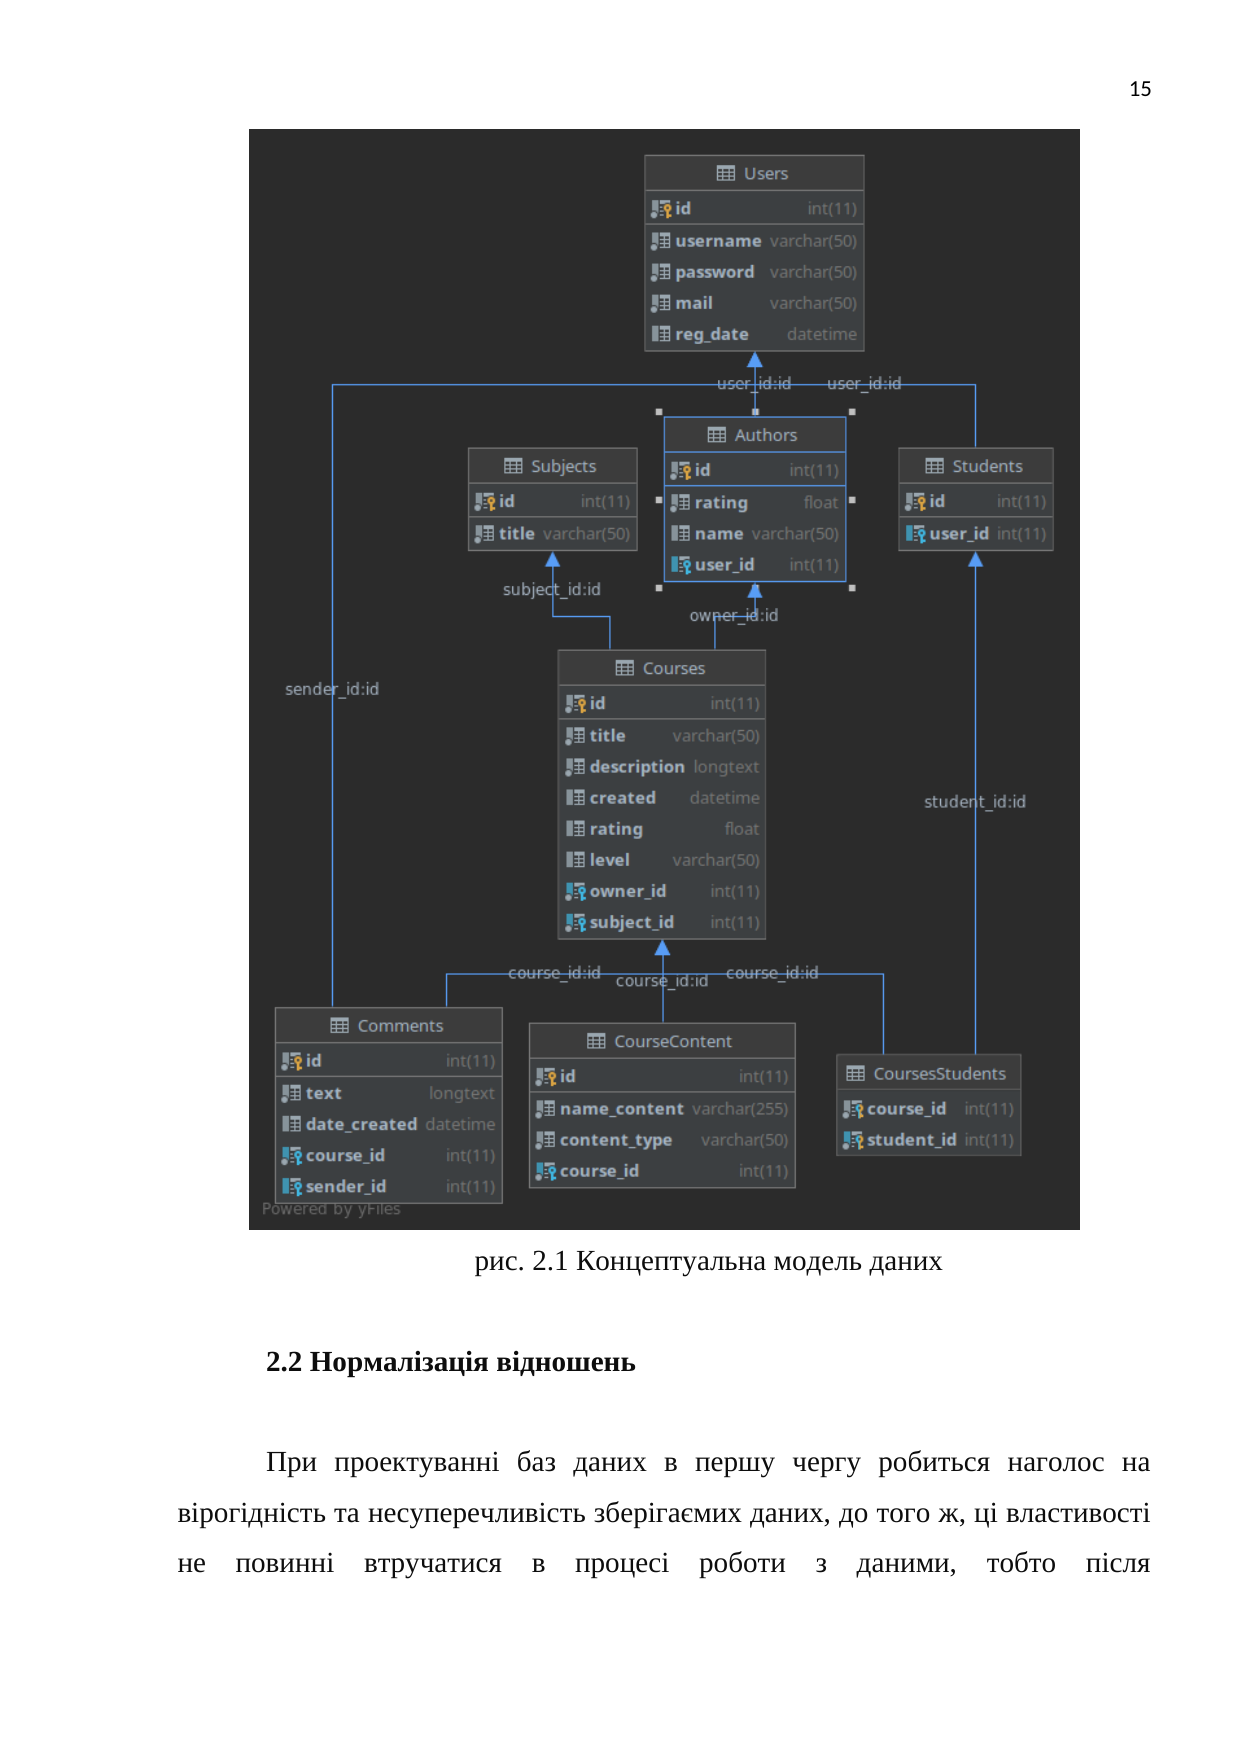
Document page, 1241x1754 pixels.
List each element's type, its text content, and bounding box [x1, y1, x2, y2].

picture [249, 129, 1080, 1230]
text 2.2 Нормалізація відношень [192, 1344, 1152, 1377]
text рис. 2.1 Концептуальна модель даних [177, 1243, 1152, 1277]
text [177, 1444, 1152, 1579]
